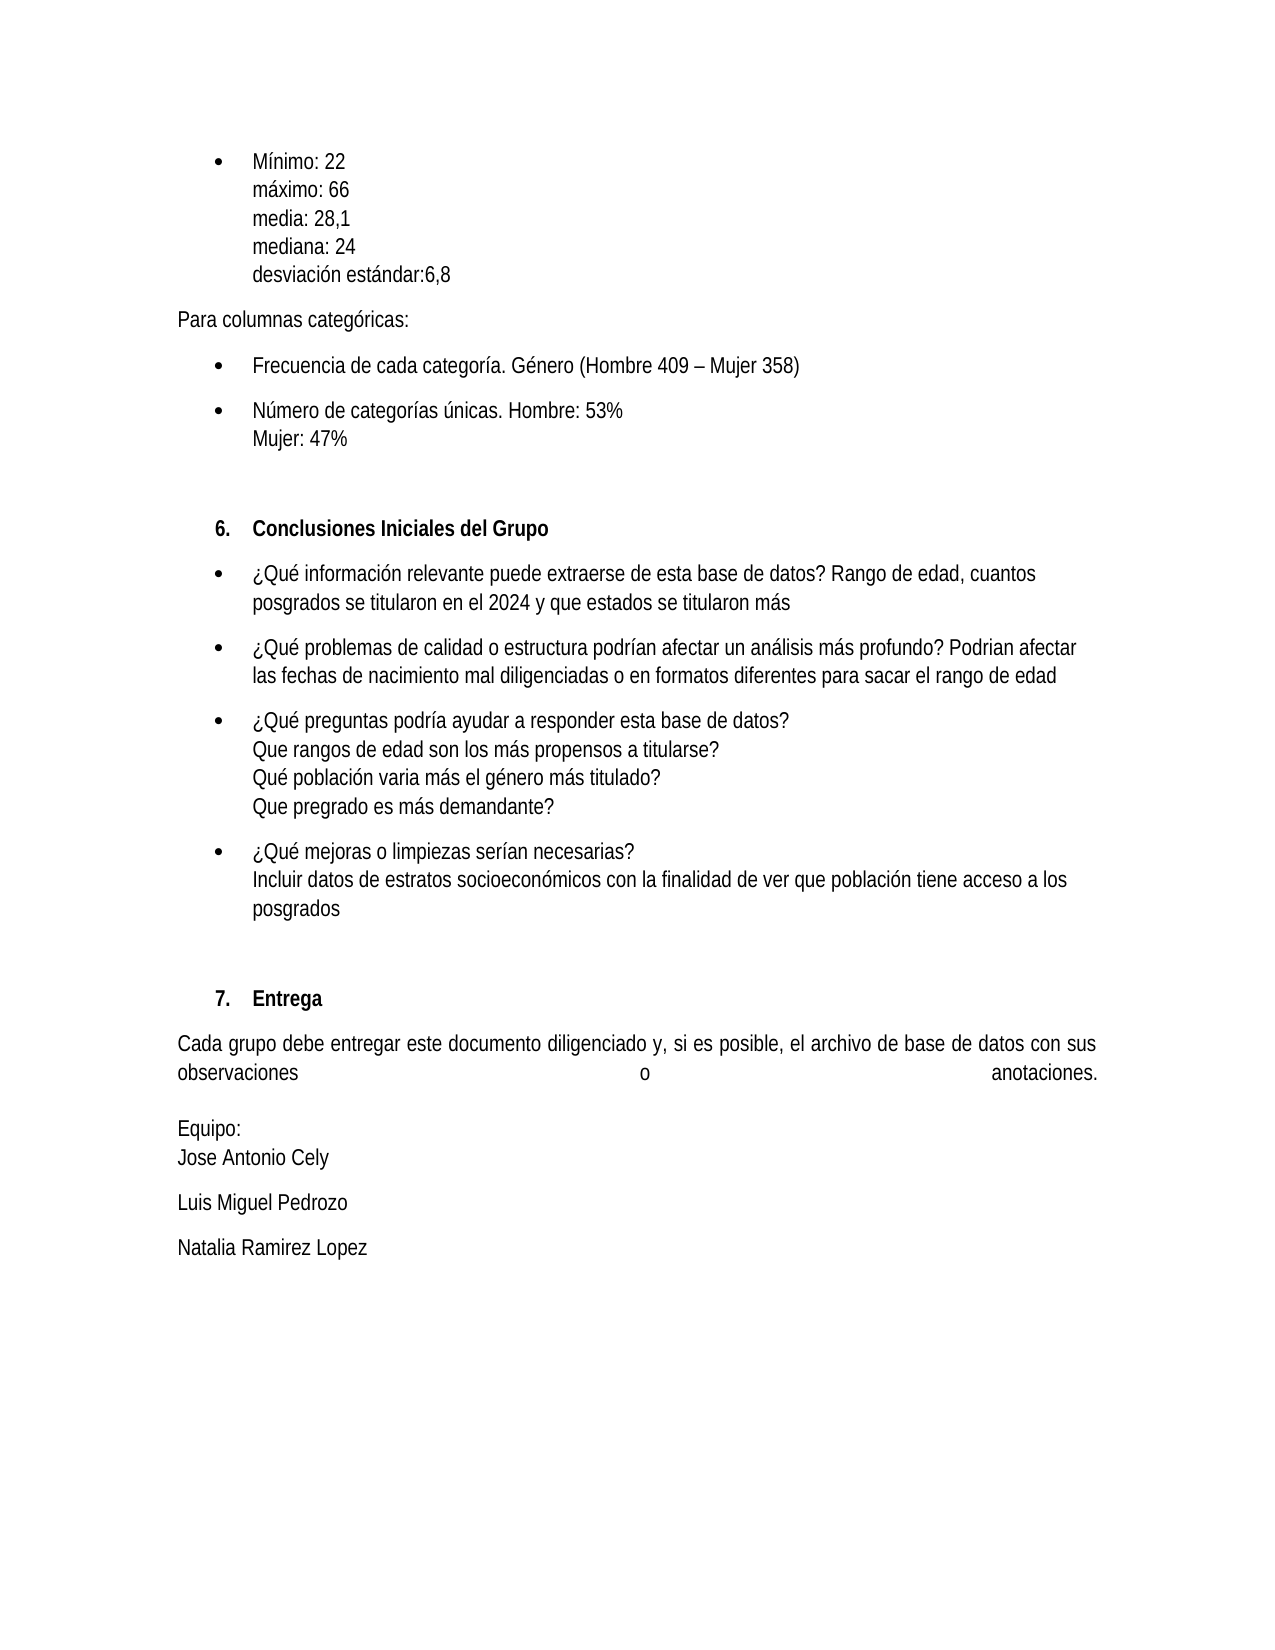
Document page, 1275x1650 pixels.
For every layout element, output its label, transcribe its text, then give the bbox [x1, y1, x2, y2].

text Para columnas categóricas: [177, 306, 1098, 333]
list Entrega [215, 985, 1098, 1011]
list ¿Qué problemas de calidad o estructura podrían afectar un análisis más profundo? Podrian afectar las fechas de nacimiento mal diligenciadas o en formatos diferentes para sacar el rango de edad [215, 634, 1098, 689]
text Natalia Ramirez Lopez [177, 1234, 1098, 1260]
text Cada grupo debe entregar este documento diligenciado y, si es posible, el archivo de base de datos con sus observaciones o anotaciones. Equipo: Jose Antonio Cely [177, 1030, 1098, 1170]
list ¿Qué preguntas podría ayudar a responder esta base de datos? Que rangos de edad son los más propensos a titularse? Qué población varia más el género más titulado? Que pregrado es más demandante? [215, 707, 1098, 819]
list Frecuencia de cada categoría. Género (Hombre 409 – Mujer 358) [215, 352, 1098, 378]
list ¿Qué mejoras o limpiezas serían necesarias? Incluir datos de estratos socioeconómicos con la finalidad de ver que población tiene acceso a los posgrados [215, 838, 1098, 921]
list Conclusiones Iniciales del Grupo [215, 515, 1098, 542]
text Luis Miguel Pedrozo [177, 1189, 1098, 1215]
list Mínimo: 22 máximo: 66 media: 28,1 mediana: 24 desviación estándar:6,8 [215, 148, 1098, 288]
list ¿Qué información relevante puede extraerse de esta base de datos? Rango de edad, cuantos posgrados se titularon en el 2024 y que estados se titularon más [215, 560, 1098, 615]
list Número de categorías únicas. Hombre: 53% Mujer: 47% [215, 397, 1098, 451]
